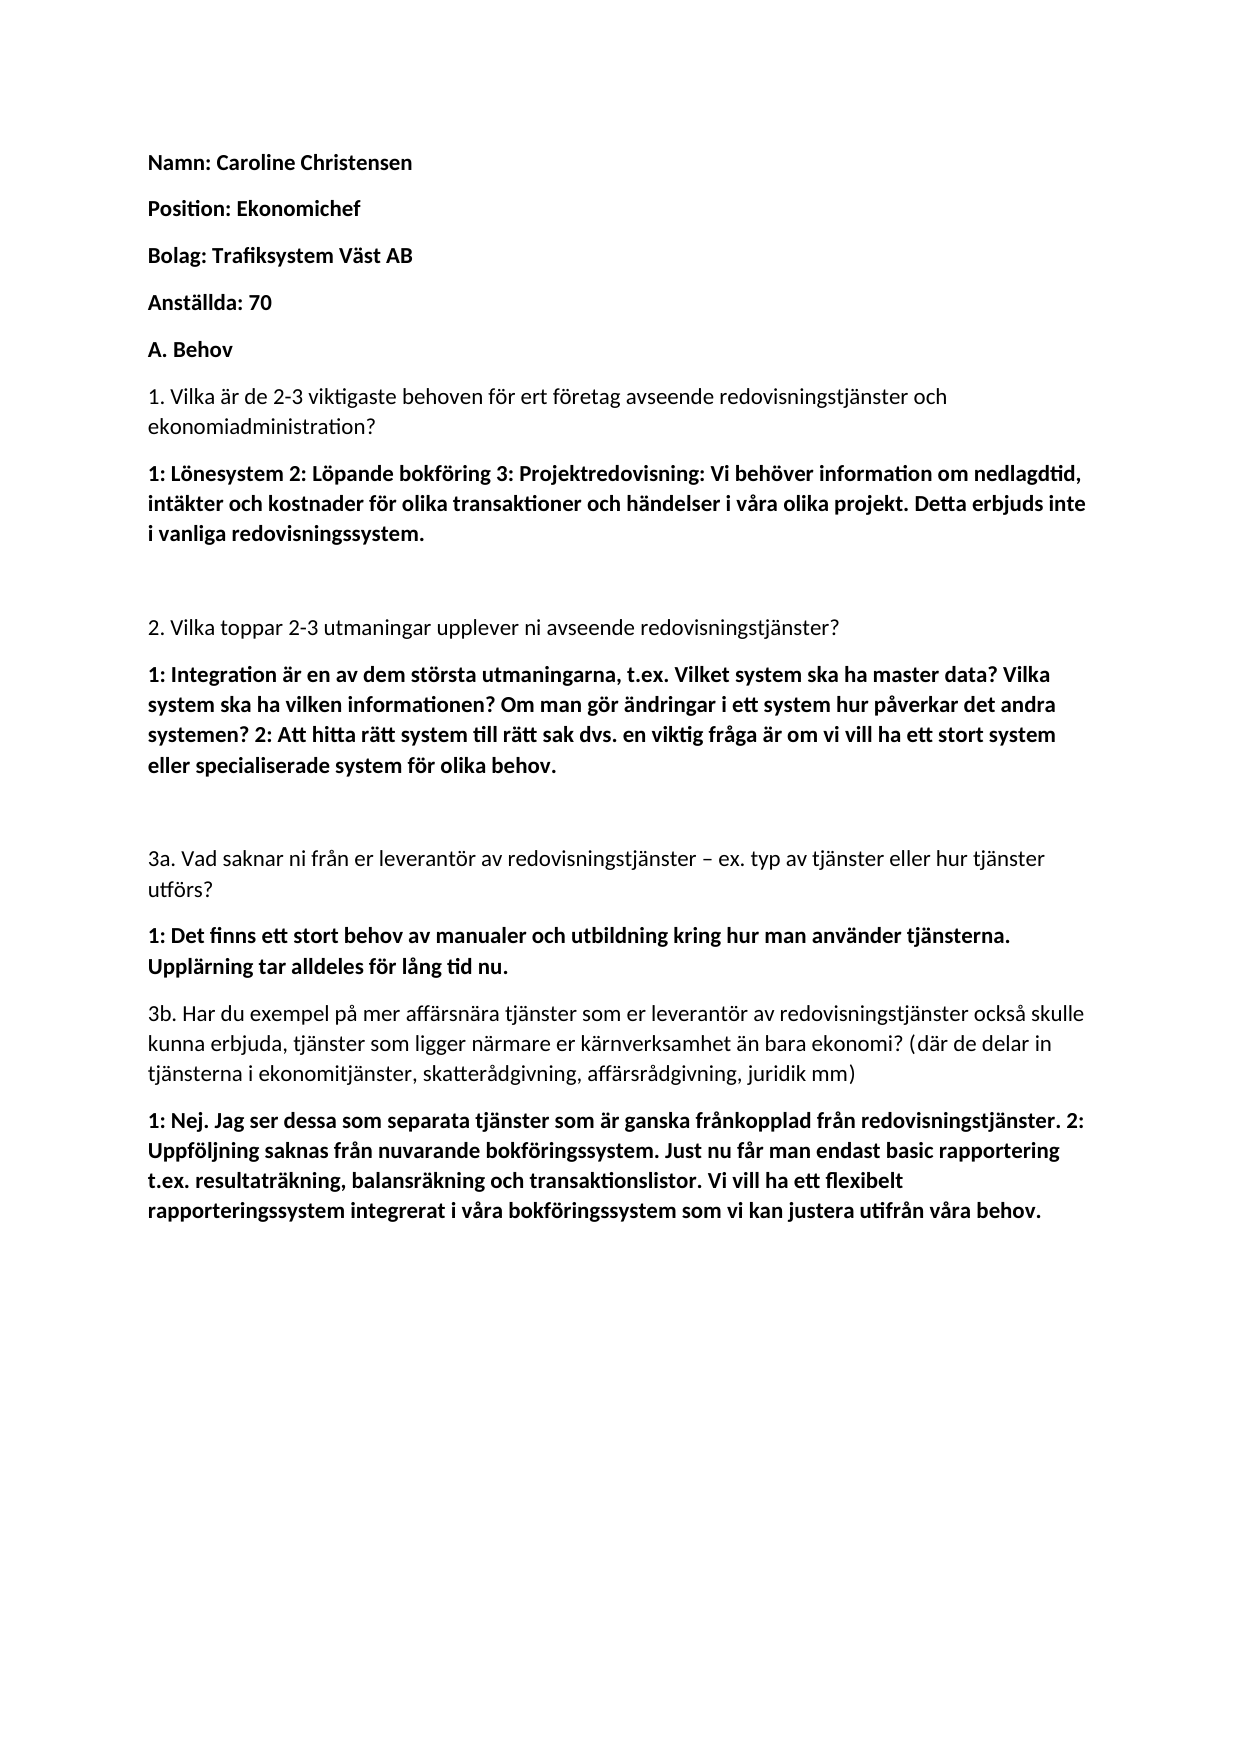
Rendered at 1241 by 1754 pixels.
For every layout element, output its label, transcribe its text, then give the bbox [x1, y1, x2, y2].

text Anställda: 70 [148, 288, 1093, 316]
text Bolag: Trafiksystem Väst AB [148, 241, 1093, 269]
text A. Behov [148, 335, 1093, 363]
text 1: Nej. Jag ser dessa som separata tjänster som är ganska frånkopplad från redovisningstjänster. 2: Uppföljning saknas från nuvarande bokföringssystem. Just nu får man endast basic rapportering t.ex. resultaträkning, balansräkning och transaktionslistor. Vi vill ha ett flexibelt rapporteringssystem integrerat i våra bokföringssystem som vi kan justera utifrån våra behov. [148, 1106, 1093, 1224]
text 2. Vilka toppar 2-3 utmaningar upplever ni avseende redovisningstjänster? [148, 613, 1093, 641]
text Namn: Caroline Christensen [148, 148, 1093, 176]
text 3a. Vad saknar ni från er leverantör av redovisningstjänster – ex. typ av tjänster eller hur tjänster utförs? [148, 844, 1093, 903]
text Position: Ekonomichef [148, 194, 1093, 222]
text 1. Vilka är de 2-3 viktigaste behoven för ert företag avseende redovisningstjänster och ekonomiadministration? [148, 382, 1093, 440]
text 1: Lönesystem 2: Löpande bokföring 3: Projektredovisning: Vi behöver information om nedlagdtid, intäkter och kostnader för olika transaktioner och händelser i våra olika projekt. Detta erbjuds inte i vanliga redovisningssystem. [148, 459, 1093, 547]
text 1: Det finns ett stort behov av manualer och utbildning kring hur man använder tjänsterna. Upplärning tar alldeles för lång tid nu. [148, 922, 1093, 980]
text 1: Integration är en av dem största utmaningarna, t.ex. Vilket system ska ha master data? Vilka system ska ha vilken informationen? Om man gör ändringar i ett system hur påverkar det andra systemen? 2: Att hitta rätt system till rätt sak dvs. en viktig fråga är om vi vill ha ett stort system eller specialiserade system för olika behov. [148, 660, 1093, 779]
text 3b. Har du exempel på mer affärsnära tjänster som er leverantör av redovisningstjänster också skulle kunna erbjuda, tjänster som ligger närmare er kärnverksamhet än bara ekonomi? (där de delar in tjänsterna i ekonomitjänster, skatterådgivning, affärsrådgivning, juridik mm) [148, 999, 1093, 1087]
